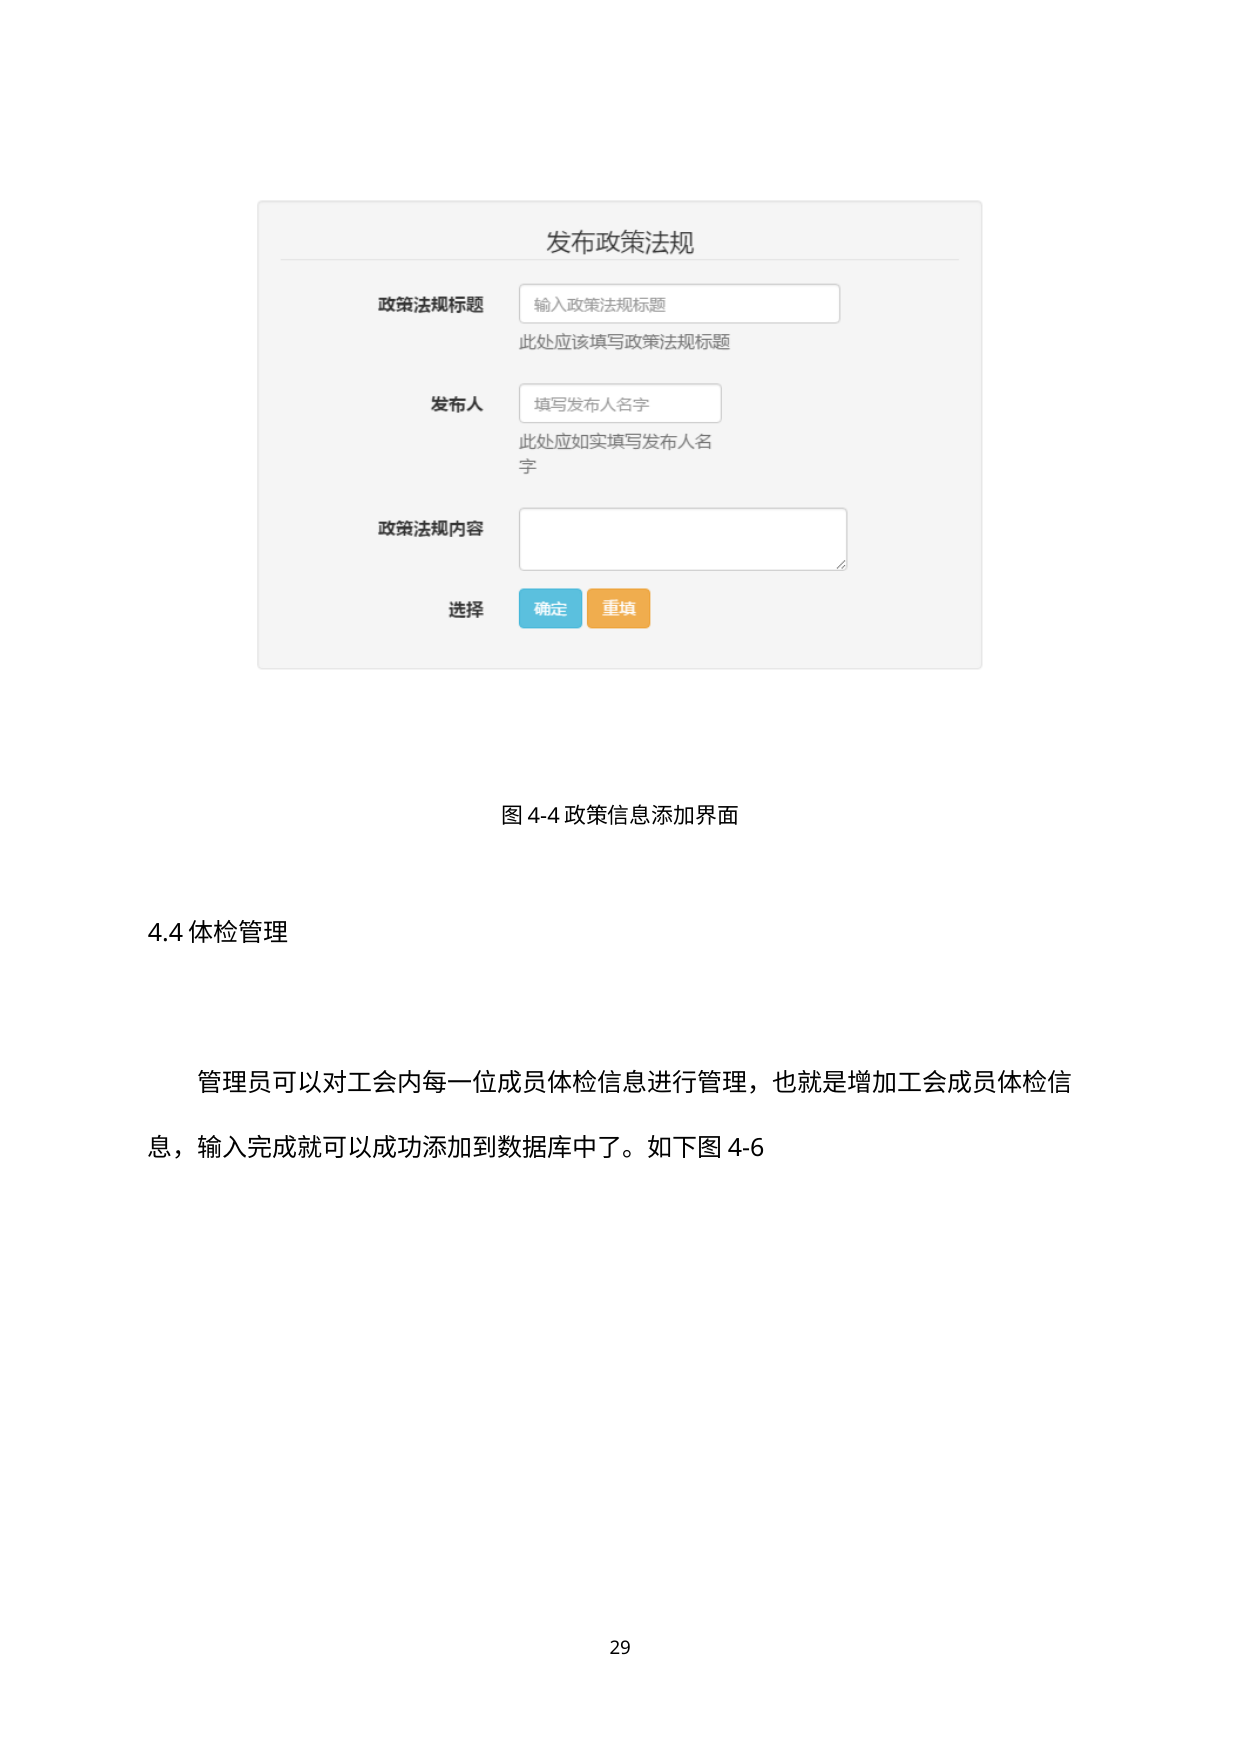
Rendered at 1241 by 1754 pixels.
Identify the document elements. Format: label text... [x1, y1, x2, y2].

text 管理员可以对工会内每一位成员体检信息进行管理，也就是增加工会成员体检信息，输入完成就可以成功添加到数据库中了。如下图4-6 [148, 1048, 1092, 1178]
text 图4-4政策信息添加界面 [148, 798, 1092, 830]
picture [255, 197, 985, 673]
subtitle 4.4体检管理 [148, 898, 1092, 963]
